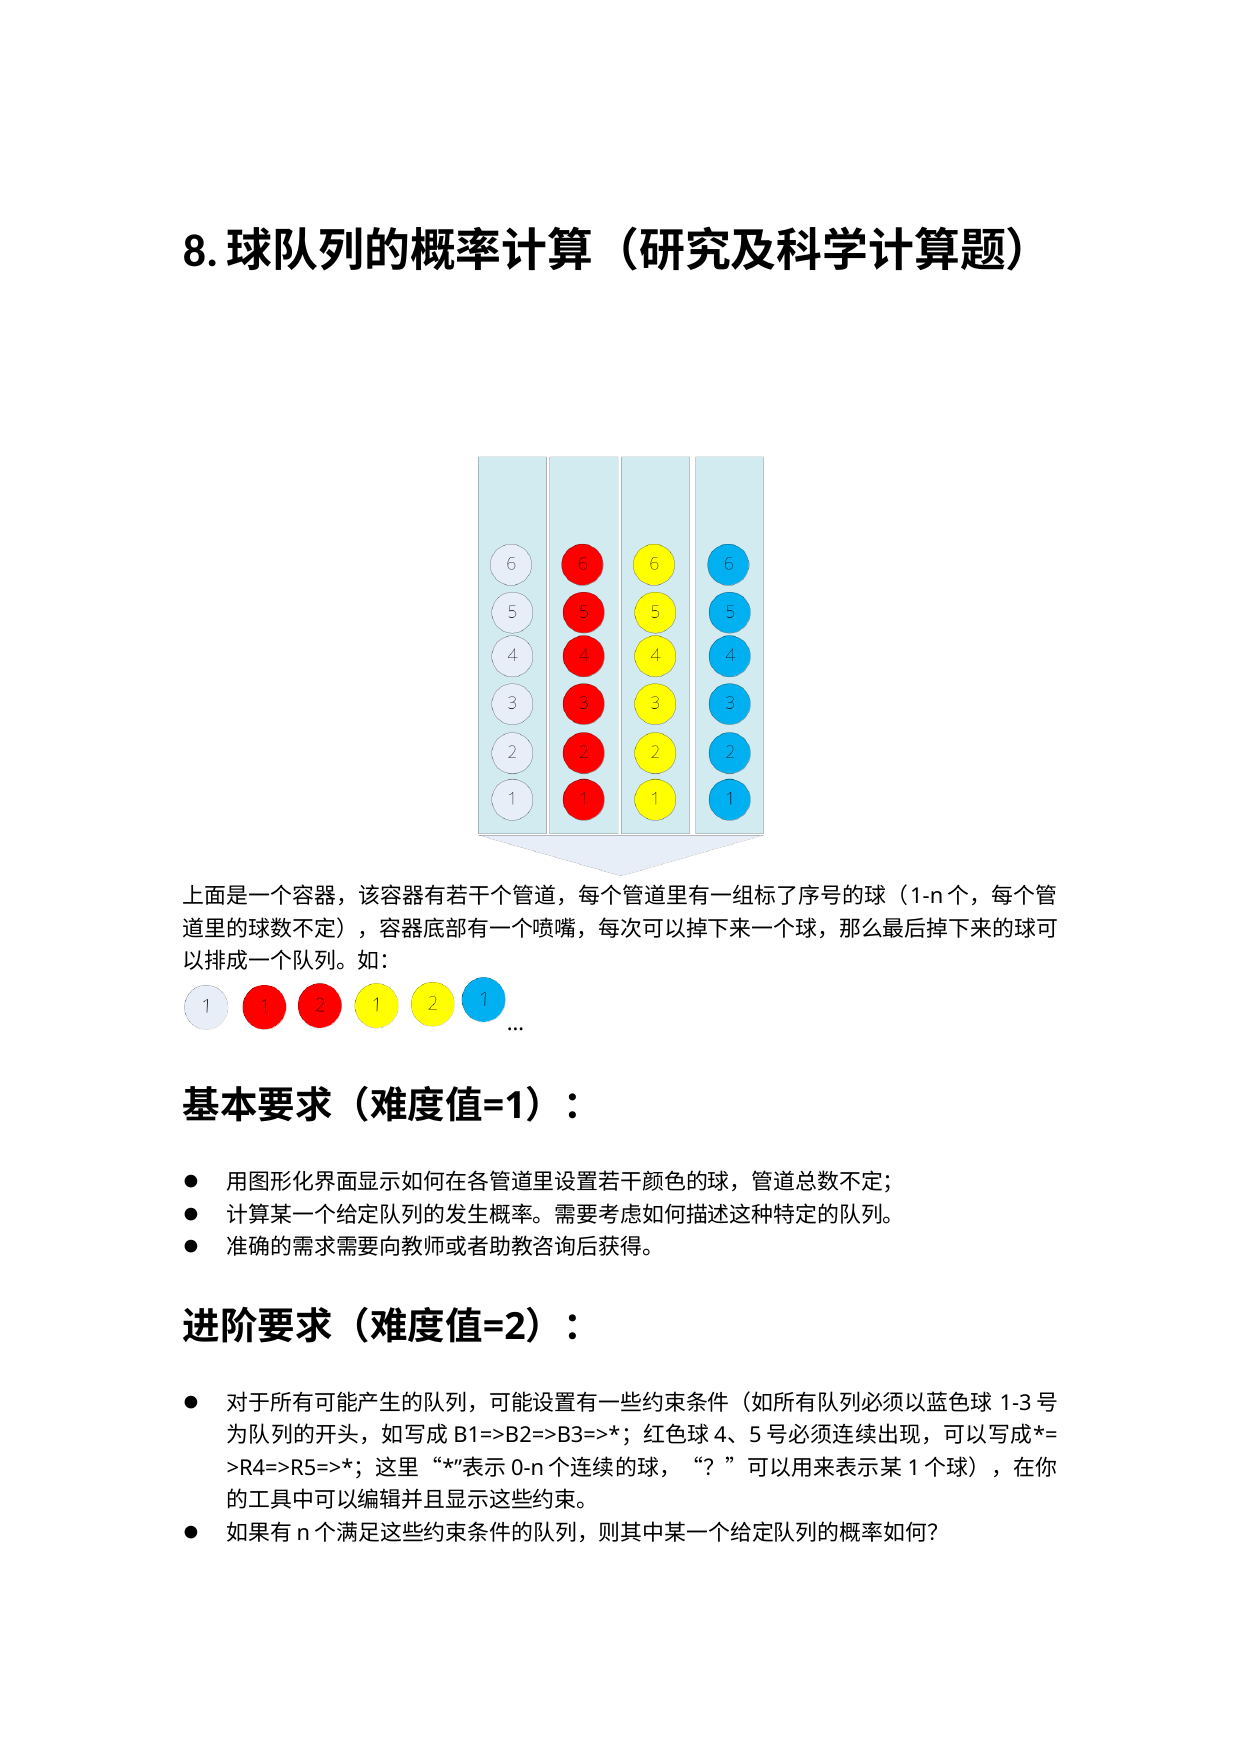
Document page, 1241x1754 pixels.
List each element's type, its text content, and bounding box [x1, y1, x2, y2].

subtitle 进阶要求（难度值=2）： [183, 1290, 1058, 1355]
list 对于所有可能产生的队列，可能设置有一些约束条件（如所有队列必须以蓝色球1-3号为队列的开头，如写成B1=>B2=>B3=>*；红色球4、5号必须连续出现，可以写成*=>R4=>R5=>*；这里“*”表示0-n个连续的球，“？”可以用来表示某1个球），在你的工具中可以编辑并且显示这些约束。 [183, 1384, 1058, 1514]
text 上面是一个容器，该容器有若干个管道，每个管道里有一组标了序号的球（1-n个，每个管道里的球数不定），容器底部有一个喷嘴，每次可以掉下来一个球，那么最后掉下来的球可以排成一个队列。如： [183, 878, 1058, 975]
list 如果有n个满足这些约束条件的队列，则其中某一个给定队列的概率如何？ [183, 1514, 1058, 1547]
list 用图形化界面显示如何在各管道里设置若干颜色的球，管道总数不定； [183, 1164, 1058, 1196]
list 计算某一个给定队列的发生概率。需要考虑如何描述这种特定的队列。 [183, 1196, 1058, 1229]
text … [183, 975, 1058, 1040]
list 准确的需求需要向教师或者助教咨询后获得。 [183, 1229, 1058, 1261]
subtitle 基本要求（难度值=1）： [183, 1069, 1058, 1134]
subtitle 球队列的概率计算（研究及科学计算题） [183, 197, 1058, 295]
